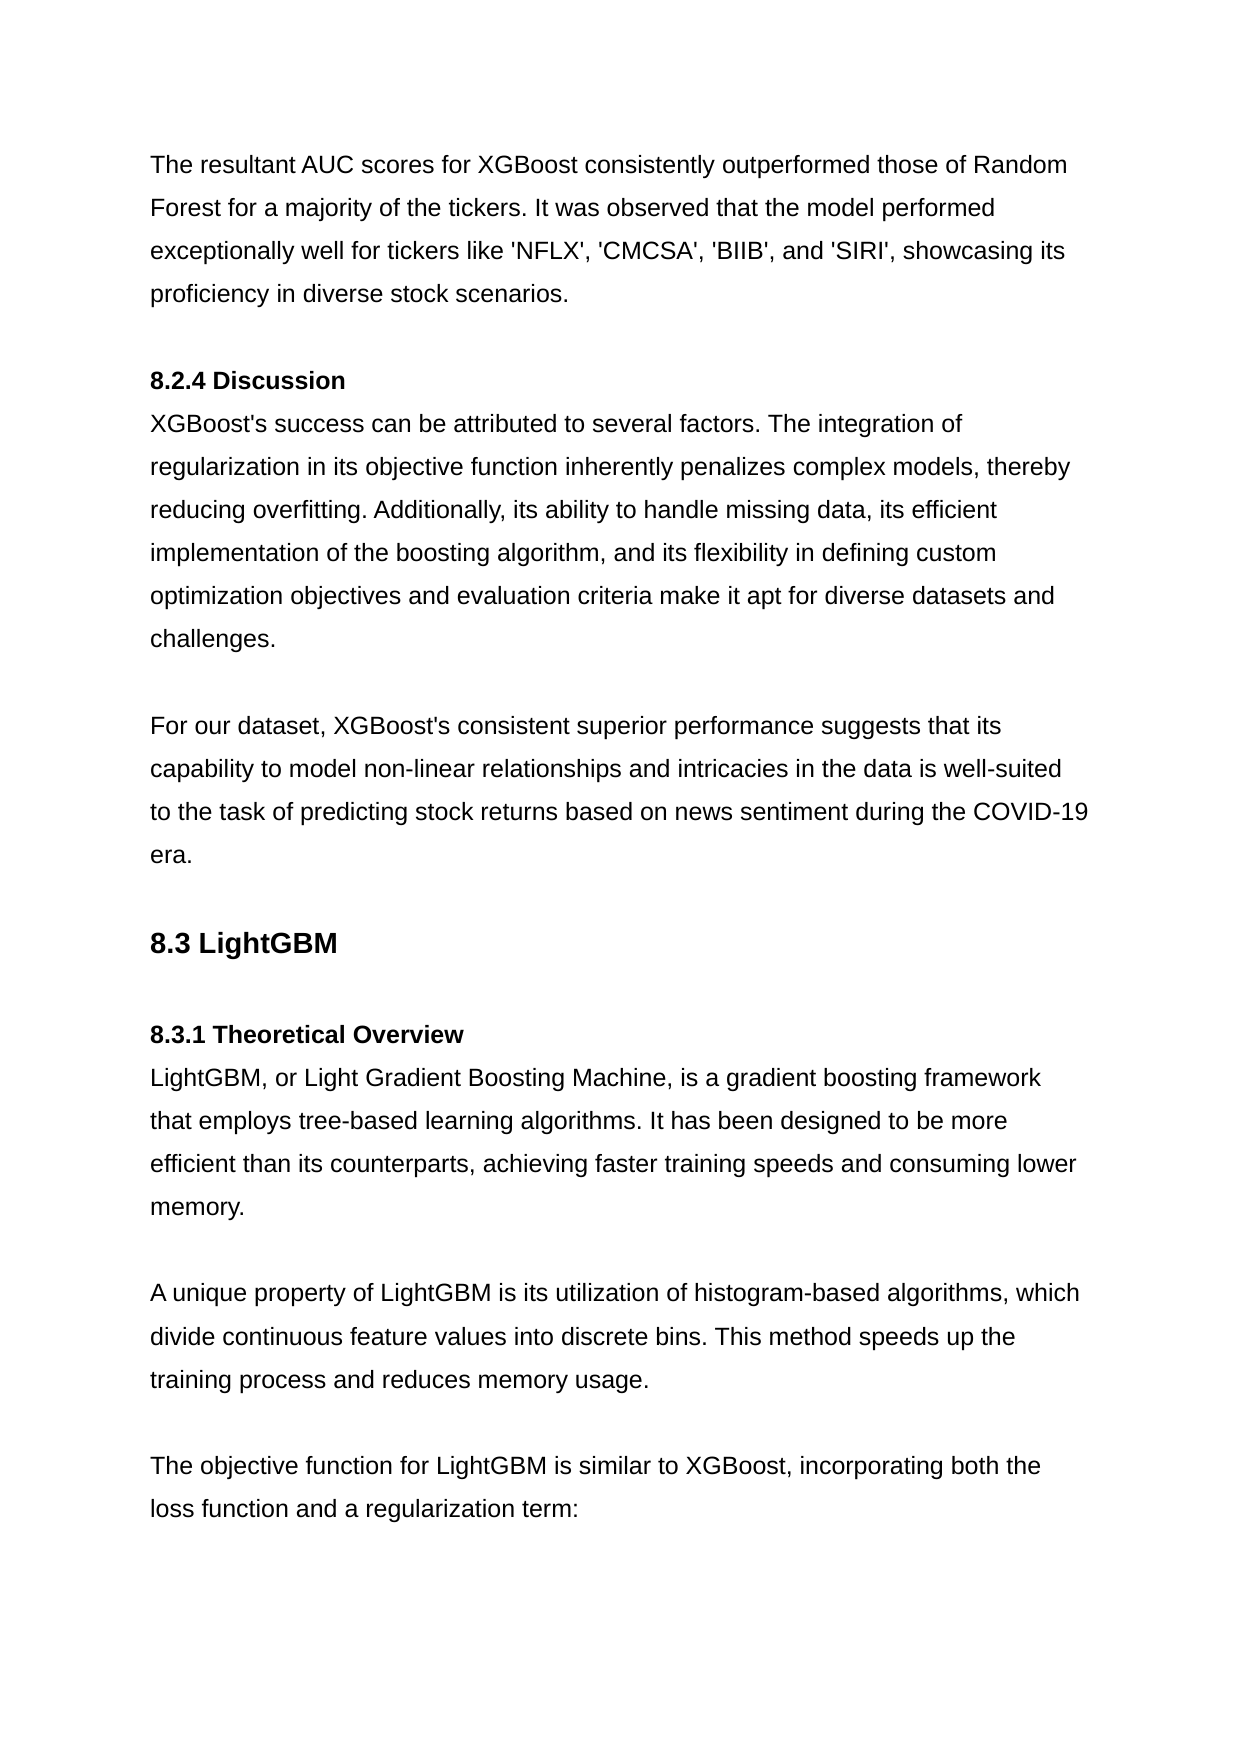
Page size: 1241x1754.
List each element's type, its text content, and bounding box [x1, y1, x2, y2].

text 8.3.1 Theoretical Overview [150, 1020, 1090, 1048]
text The resultant AUC scores for XGBoost consistently outperformed those of Random Forest for a majority of the tickers. It was observed that the model performed exceptionally well for tickers like 'NFLX', 'CMCSA', 'BIIB', and 'SIRI', showcasing its proficiency in diverse stock scenarios. [150, 150, 1090, 308]
text A unique property of LightGBM is its utilization of histogram-based algorithms, which divide continuous feature values into discrete bins. This method speeds up the training process and reduces memory usage. [150, 1278, 1090, 1393]
text The objective function for LightGBM is similar to XGBoost, incorporating both the loss function and a regularization term: [150, 1451, 1090, 1523]
text For our dataset, XGBoost's consistent superior performance suggests that its capability to model non-linear relationships and intricacies in the data is well-suited to the task of predicting stock returns based on news sentiment during the COVID-19 era. [150, 711, 1090, 869]
text 8.3 LightGBM [150, 926, 1090, 960]
text 8.2.4 Discussion [150, 366, 1090, 394]
text LightGBM, or Light Gradient Boosting Machine, is a gradient boosting framework that employs tree-based learning algorithms. It has been designed to be more efficient than its counterparts, achieving faster training speeds and consuming lower memory. [150, 1063, 1090, 1221]
text XGBoost's success can be attributed to several factors. The integration of regularization in its objective function inherently penalizes complex models, thereby reducing overfitting. Additionally, its ability to handle missing data, its efficient implementation of the boosting algorithm, and its flexibility in defining custom optimization objectives and evaluation criteria make it apt for diverse datasets and challenges. [150, 409, 1090, 653]
